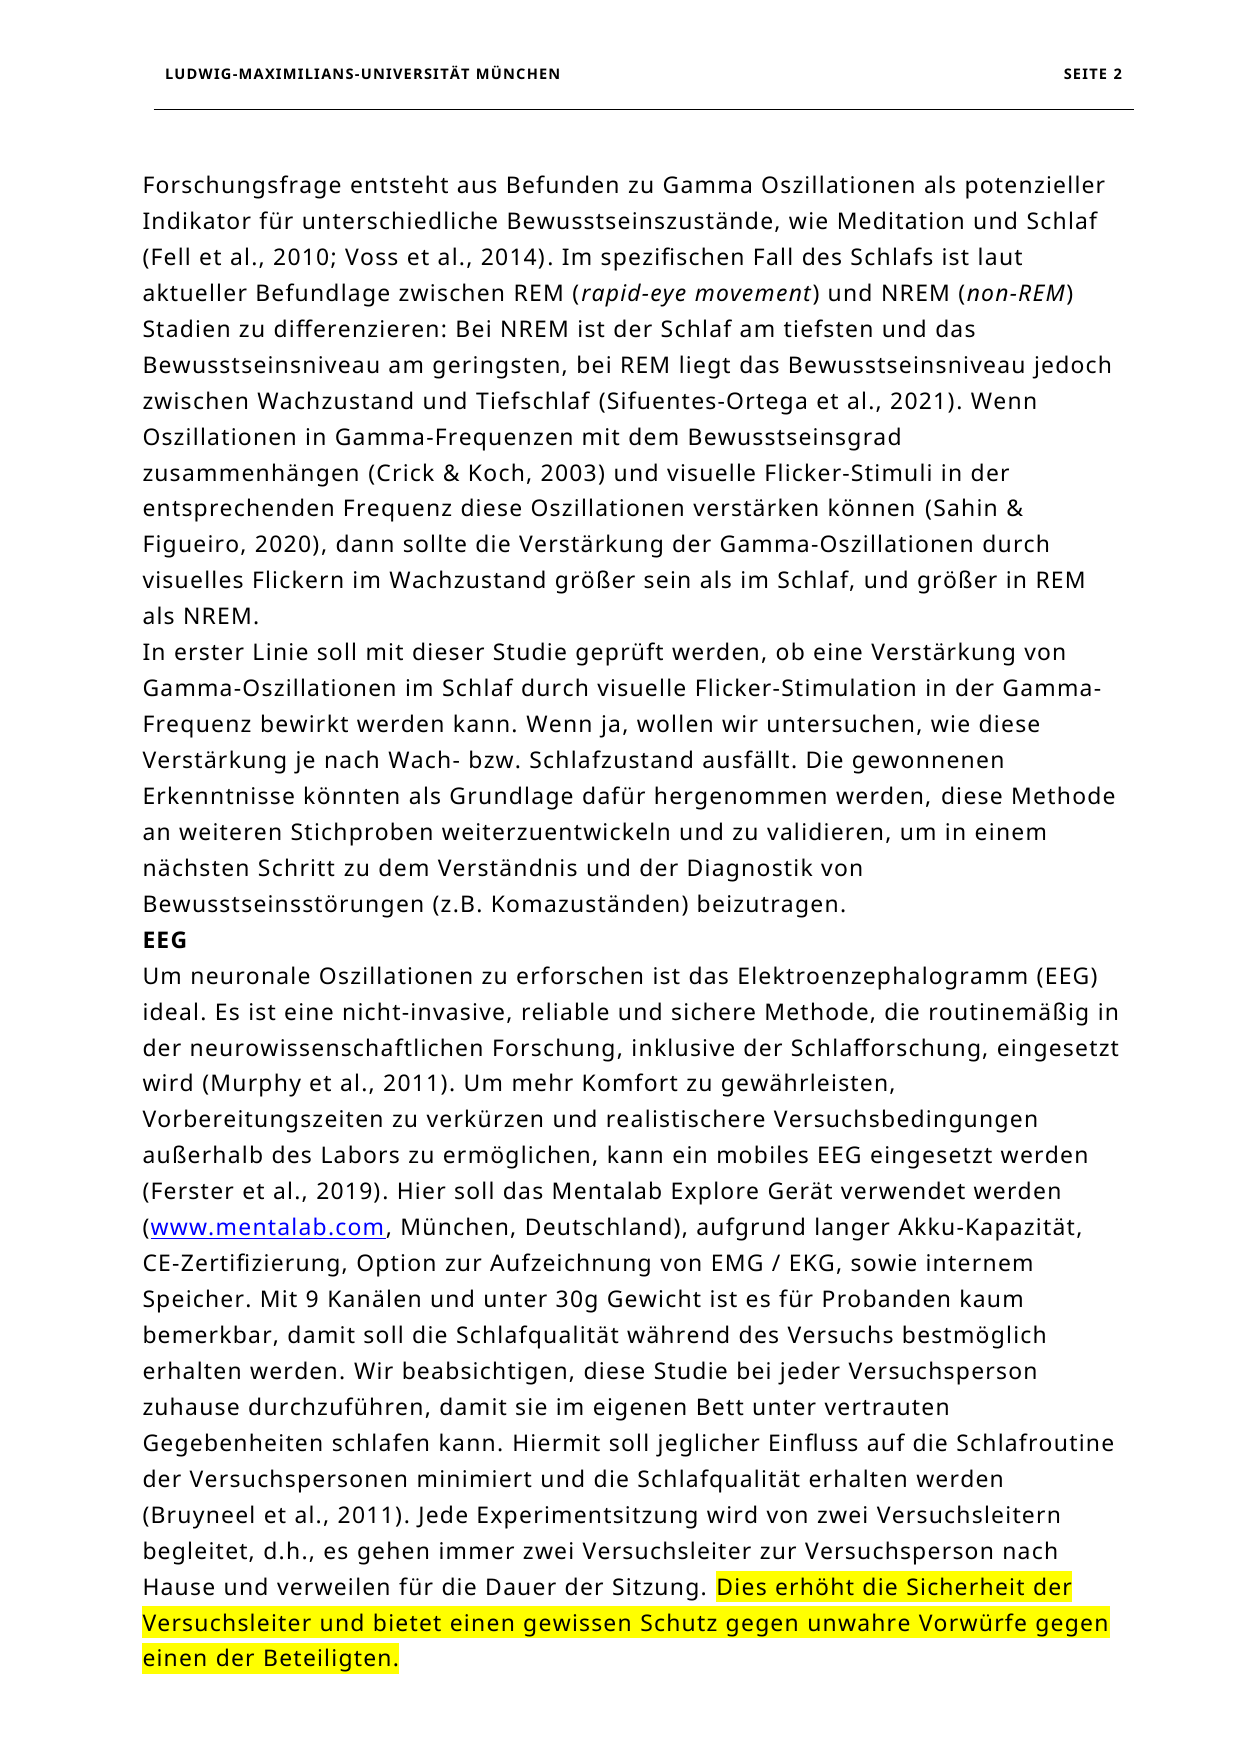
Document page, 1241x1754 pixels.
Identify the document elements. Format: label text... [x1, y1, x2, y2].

text In erster Linie soll mit dieser Studie geprüft werden, ob eine Verstärkung von Gamma-Oszillationen im Schlaf durch visuelle Flicker-Stimulation in der Gamma-Frequenz bewirkt werden kann. Wenn ja, wollen wir untersuchen, wie diese Verstärkung je nach Wach- bzw. Schlafzustand ausfällt. Die gewonnenen Erkenntnisse könnten als Grundlage dafür hergenommen werden, diese Methode an weiteren Stichproben weiterzuentwickeln und zu validieren, um in einem nächsten Schritt zu dem Verständnis und der Diagnostik von Bewusstseinsstörungen (z.B. Komazuständen) beizutragen. [142, 636, 1122, 919]
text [142, 169, 1122, 631]
text EEG [142, 924, 1122, 955]
text Um neuronale Oszillationen zu erforschen ist das Elektroenzephalogramm (EEG) ideal. Es ist eine nicht-invasive, reliable und sichere Methode, die routinemäßig in der neurowissenschaftlichen Forschung, inklusive der Schlafforschung, eingesetzt wird (Murphy et al., 2011). Um mehr Komfort zu gewährleisten, Vorbereitungszeiten zu verkürzen und realistischere Versuchsbedingungen außerhalb des Labors zu ermöglichen, kann ein mobiles EEG eingesetzt werden (Ferster et al., 2019). Hier soll das Mentalab Explore Gerät verwendet werden (www.mentalab.com, München, Deutschland), aufgrund langer Akku-Kapazität, CE-Zertifizierung, Option zur Aufzeichnung von EMG / EKG, sowie internem Speicher. Mit 9 Kanälen und unter 30g Gewicht ist es für Probanden kaum bemerkbar, damit soll die Schlafqualität während des Versuchs bestmöglich erhalten werden. Wir beabsichtigen, diese Studie bei jeder Versuchsperson zuhause durchzuführen, damit sie im eigenen Bett unter vertrauten Gegebenheiten schlafen kann. Hiermit soll jeglicher Einfluss auf die Schlafroutine der Versuchspersonen minimiert und die Schlafqualität erhalten werden (Bruyneel et al., 2011). Jede Experimentsitzung wird von zwei Versuchsleitern begleitet, d.h., es gehen immer zwei Versuchsleiter zur Versuchsperson nach Hause und verweilen für die Dauer der Sitzung. Dies erhöht die Sicherheit der Versuchsleiter und bietet einen gewissen Schutz gegen unwahre Vorwürfe gegen einen der Beteiligten. [142, 959, 1122, 1674]
